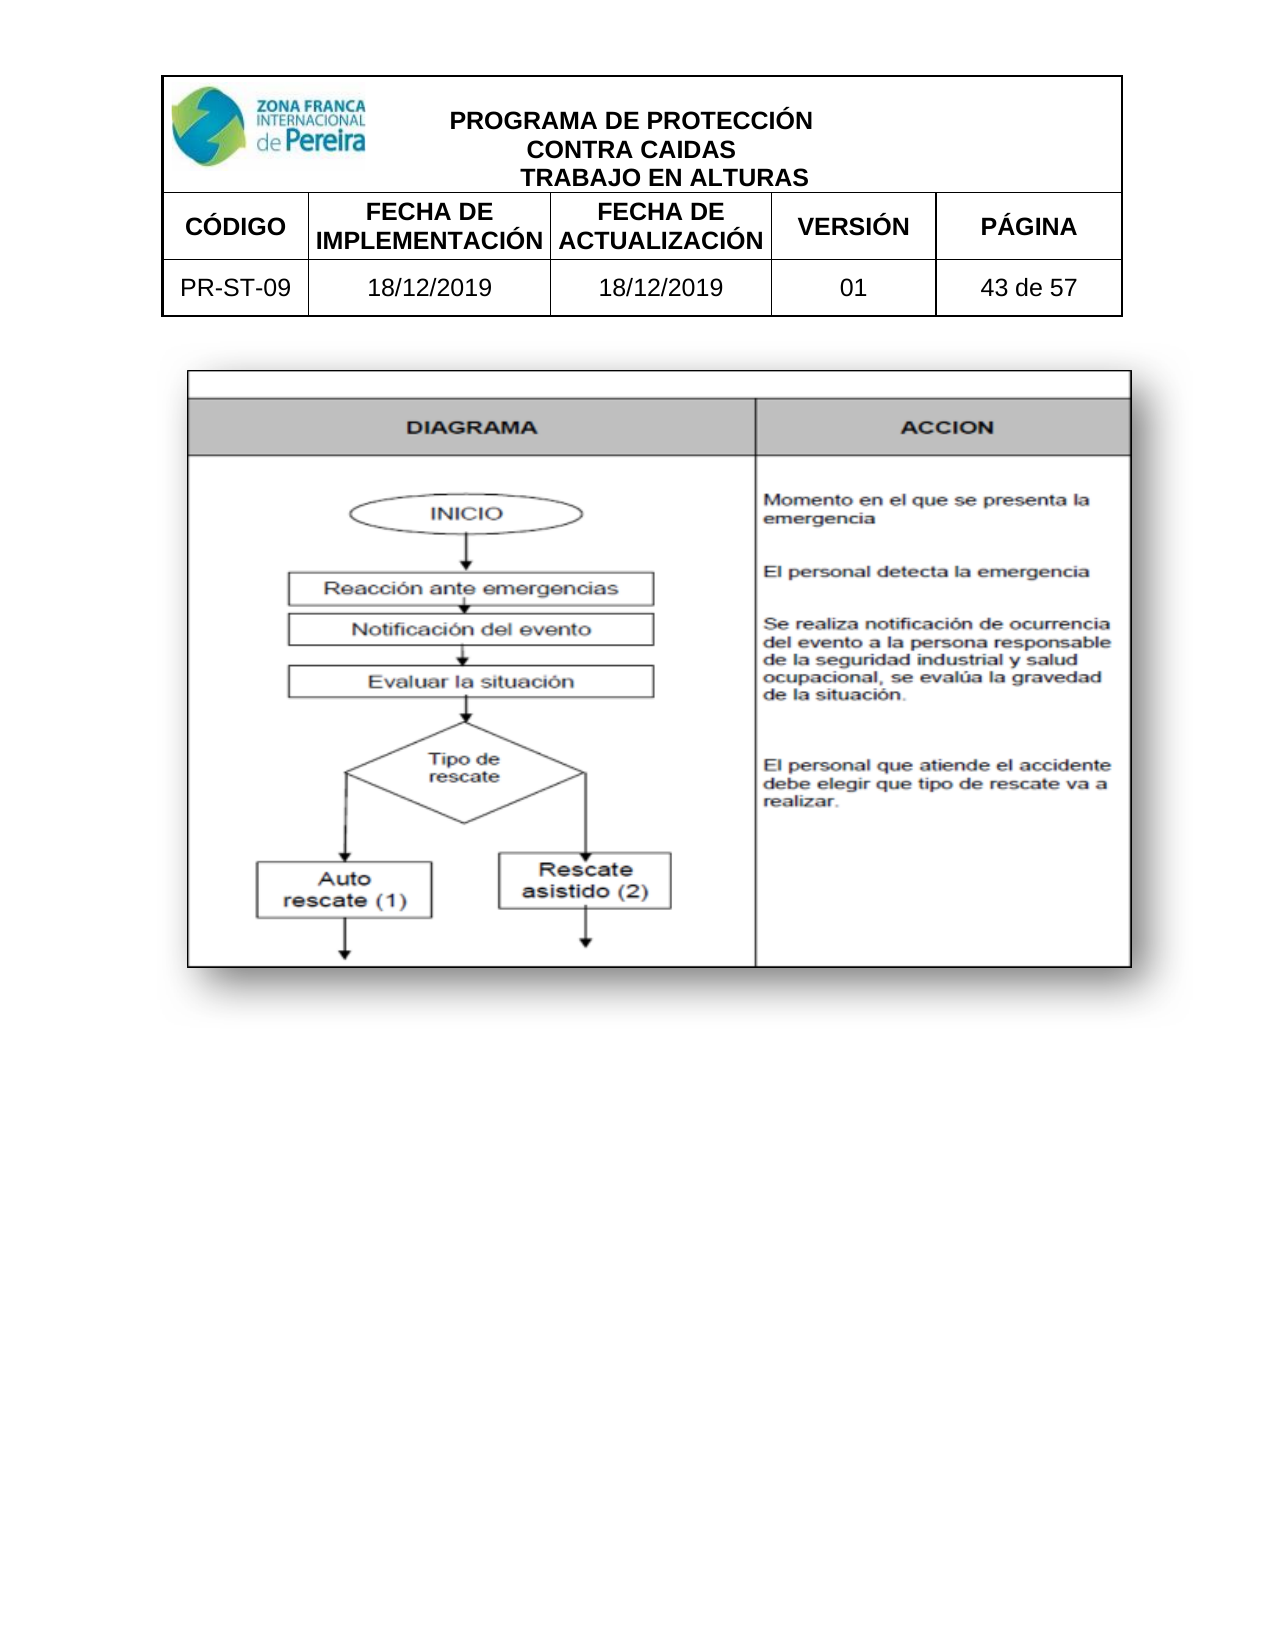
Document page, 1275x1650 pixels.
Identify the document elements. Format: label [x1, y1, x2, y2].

picture [187, 370, 1132, 968]
picture [171, 82, 366, 171]
